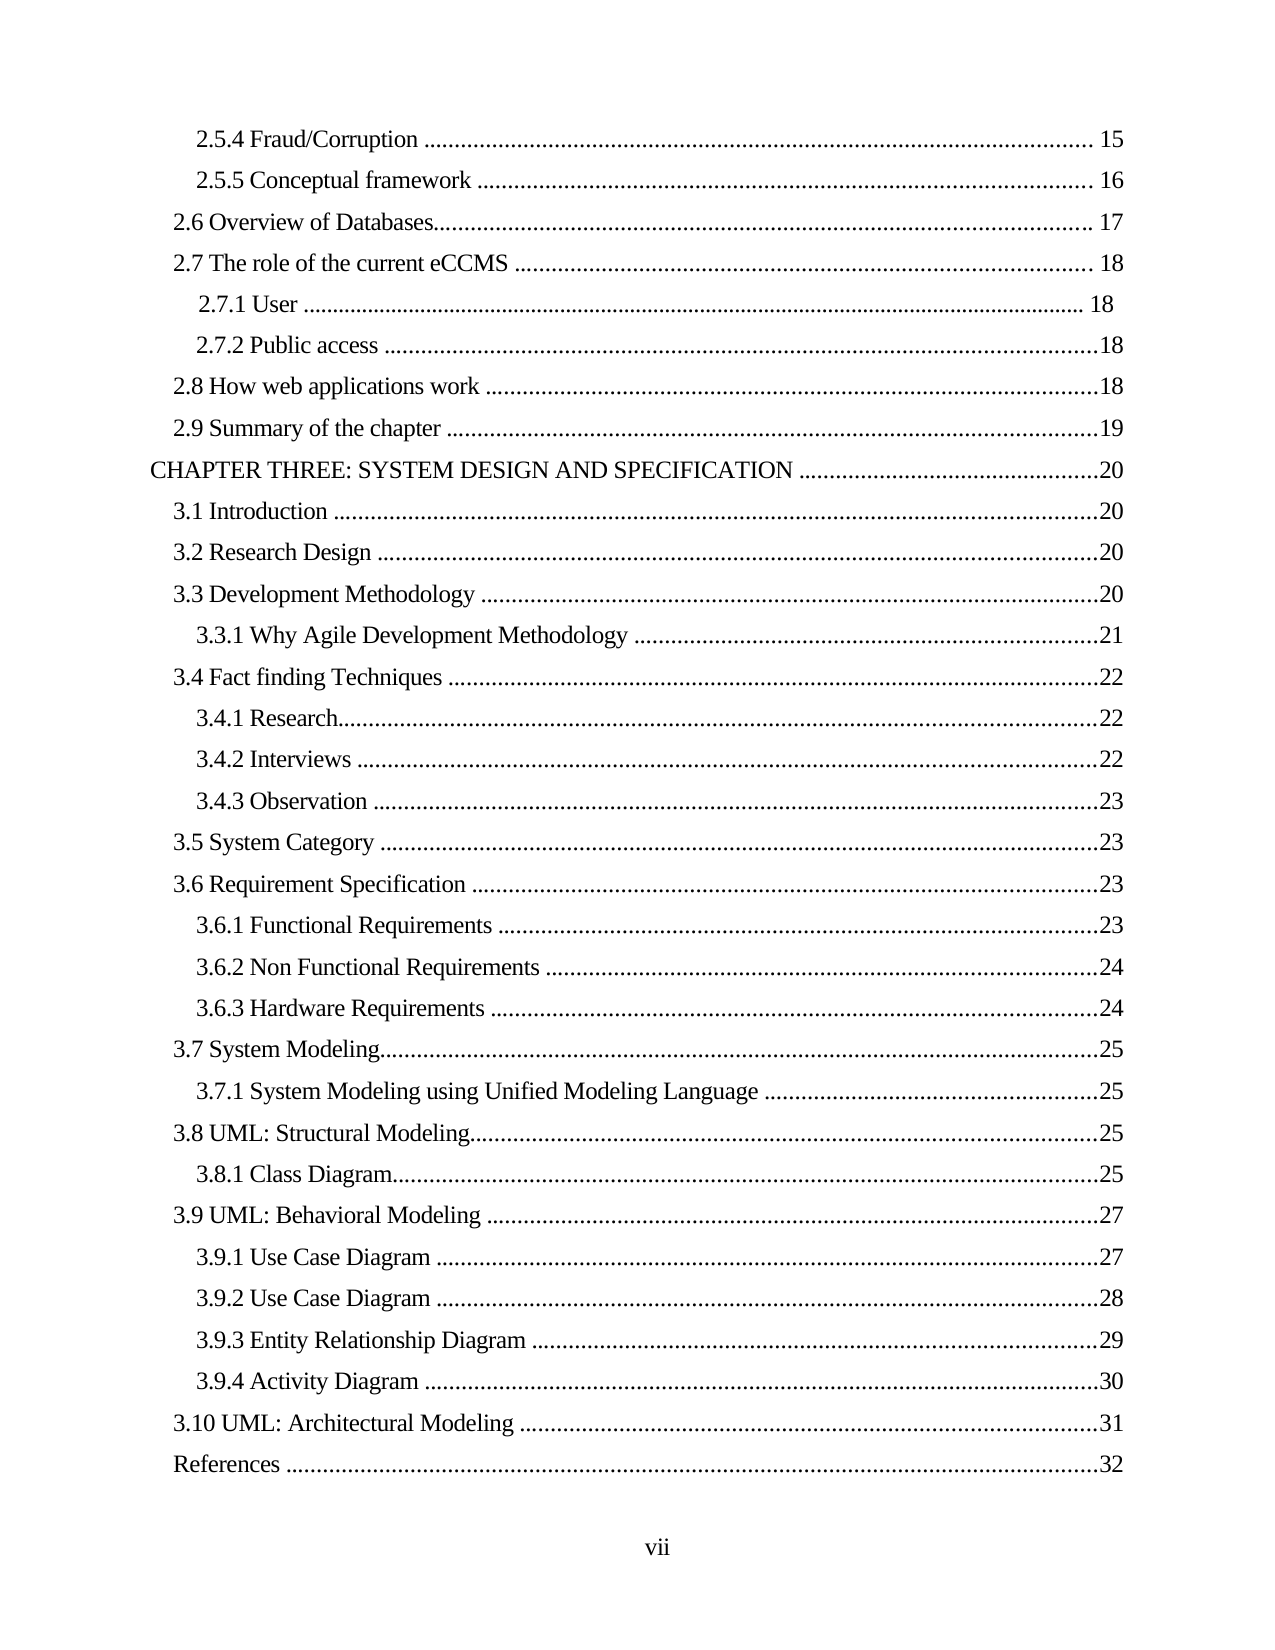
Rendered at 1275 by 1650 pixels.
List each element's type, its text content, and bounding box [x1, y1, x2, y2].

text 3.4.3 Observation ... 23 [150, 786, 1275, 815]
text 2.5.4 Fraud/Corruption ... . 15 [150, 124, 1275, 153]
text 3.4 Fact finding Techniques ... 22 [150, 662, 1275, 691]
text 3.7 System Modeling... 25 [150, 1035, 1275, 1064]
text 3.1 Introduction ... 20 [150, 496, 1275, 525]
text 2.9 Summary of the chapter ... 19 [150, 413, 1275, 442]
text 3.6.3 Hardware Requirements ... 24 [150, 993, 1275, 1022]
text 3.6.2 Non Functional Requirements ... 24 [150, 952, 1275, 981]
text 2.7.2 Public access ... 18 [150, 330, 1275, 359]
text 2.8 How web applications work ... 18 [150, 372, 1275, 401]
text 2.6 Overview of Databases... .. 17 [150, 207, 1275, 236]
text 3.2 Research Design ... 20 [150, 538, 1275, 566]
text 3.6 Requirement Specification ... 23 [150, 869, 1275, 898]
text 3.3 Development Methodology ... 20 [150, 579, 1275, 608]
text 3.3.1 Why Agile Development Methodology ... 21 [150, 621, 1275, 649]
text 3.8 UML: Structural Modeling... 25 [150, 1118, 1275, 1147]
text 3.6.1 Functional Requirements ... 23 [150, 911, 1275, 939]
text 3.9.3 Entity Relationship Diagram ... 29 [150, 1325, 1275, 1354]
text vii [150, 1532, 1275, 1561]
text 3.4.1 Research... 22 [150, 703, 1275, 732]
text CHAPTER THREE: SYSTEM DESIGN AND SPECIFICATION ... 20 [150, 455, 1275, 484]
text 3.9 UML: Behavioral Modeling ... 27 [150, 1201, 1275, 1229]
text 3.9.2 Use Case Diagram ... 28 [150, 1284, 1275, 1312]
text 3.8.1 Class Diagram... 25 [150, 1159, 1275, 1188]
text 2.7 The role of the current eCCMS ... . 18 [150, 249, 1275, 278]
text 3.5 System Category ... 23 [150, 828, 1275, 856]
text 2.5.5 Conceptual framework ... . 16 [150, 166, 1275, 194]
text 3.9.1 Use Case Diagram ... 27 [150, 1242, 1275, 1271]
text References ... 32 [150, 1450, 1275, 1478]
text 3.10 UML: Architectural Modeling ... 31 [150, 1408, 1275, 1437]
text 2.7.1 User ...................................................................................................................................... 18 [0, 289, 1275, 318]
text 3.9.4 Activity Diagram ... 30 [150, 1367, 1275, 1395]
text 3.4.2 Interviews ... 22 [150, 745, 1275, 774]
text 3.7.1 System Modeling using Unified Modeling Language ... 25 [150, 1077, 1275, 1105]
